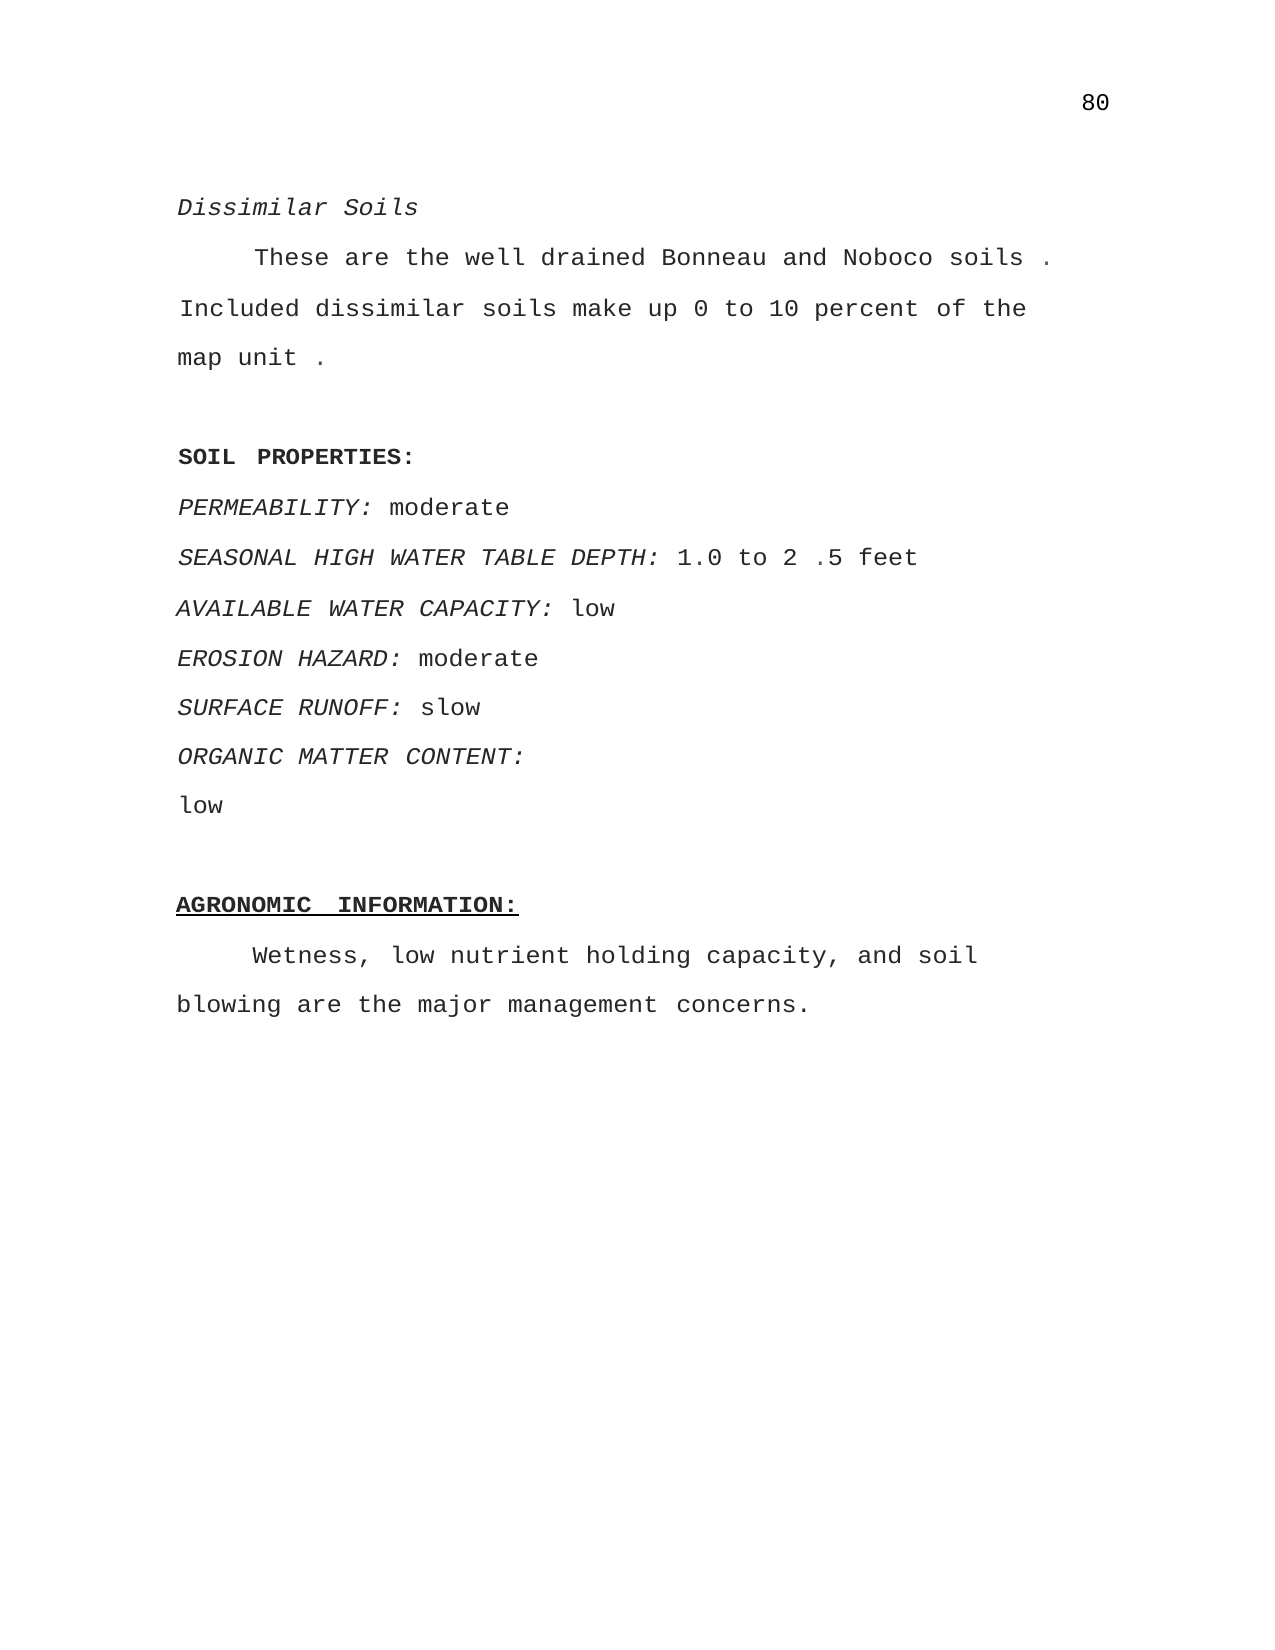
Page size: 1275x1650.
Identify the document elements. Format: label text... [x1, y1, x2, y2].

text AGRONOMIC INFORMATION: [176, 893, 1081, 919]
text Included dissimilar soils make up 0 to 10 percent of the map unit . [177, 296, 1081, 372]
text PERMEABILITY: moderate [178, 495, 1081, 522]
text Wetness, low nutrient holding capacity, and soil blowing are the major management concerns. [176, 943, 1050, 1020]
text These are the well drained Bonneau and Noboco soils . [254, 246, 1081, 273]
text EROSION HAZARD: moderate SURFACE RUNOFF: slow ORGANIC MATTER CONTENT: low [177, 646, 584, 821]
text SOIL PROPERTIES: [178, 446, 1081, 472]
text AVAILABLE WATER CAPACITY: low [176, 596, 1081, 623]
text Dissimilar Soils [177, 195, 1081, 222]
text SEASONAL HIGH WATER TABLE DEPTH: 1.0 to 2 .5 feet [178, 546, 1081, 573]
